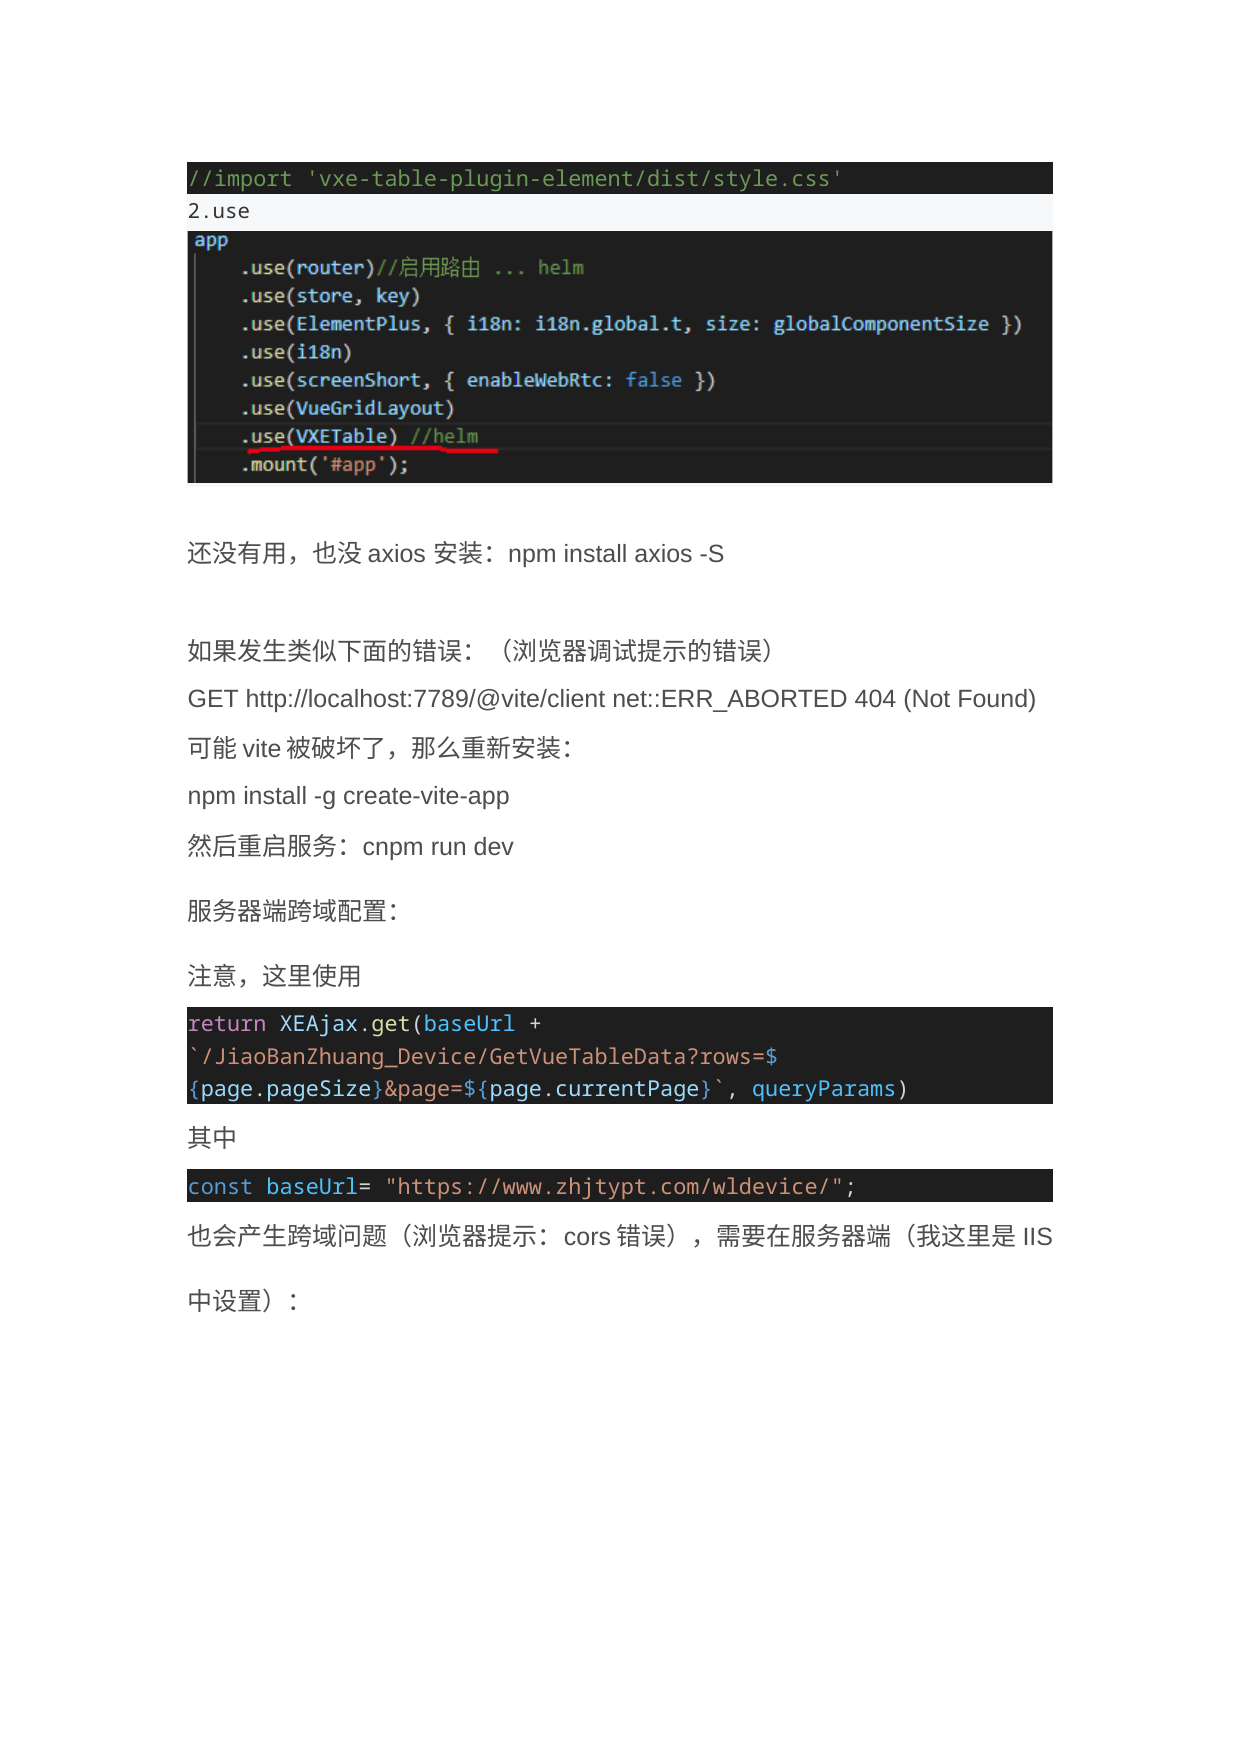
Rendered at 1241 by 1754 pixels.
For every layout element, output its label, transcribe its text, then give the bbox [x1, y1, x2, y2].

text return XEAjax.get(baseUrl + `/JiaoBanZhuang_Device/GetVueTableData?rows=${page.pageSize}&page=${page.currentPage}`, queryParams) [187, 1007, 1053, 1104]
text const baseUrl= "https://www.zhjtypt.com/wldevice/"; [187, 1169, 1053, 1202]
text 如果发生类似下面的错误：（浏览器调试提示的错误） [187, 617, 1053, 682]
text 其中 [187, 1104, 1053, 1169]
text 注意，这里使用 [187, 942, 1053, 1007]
text 2.use [187, 194, 1053, 227]
picture [187, 231, 1053, 483]
text GET http://localhost:7789/@vite/client net::ERR_ABORTED 404 (Not Found) [187, 682, 1053, 714]
text //import 'vxe-table-plugin-element/dist/style.css' [187, 162, 1053, 194]
text 也会产生跨域问题（浏览器提示：cors错误），需要在服务器端（我这里是IIS中设置）： [187, 1202, 1053, 1332]
text 服务器端跨域配置： [187, 877, 1053, 942]
text 还没有用，也没axios 安装：npm install axios -S [187, 519, 1053, 584]
text npm install -g create-vite-app [187, 779, 1053, 812]
text 可能vite被破坏了，那么重新安装： [187, 714, 1053, 779]
text 然后重启服务：cnpm run dev [187, 812, 1053, 877]
